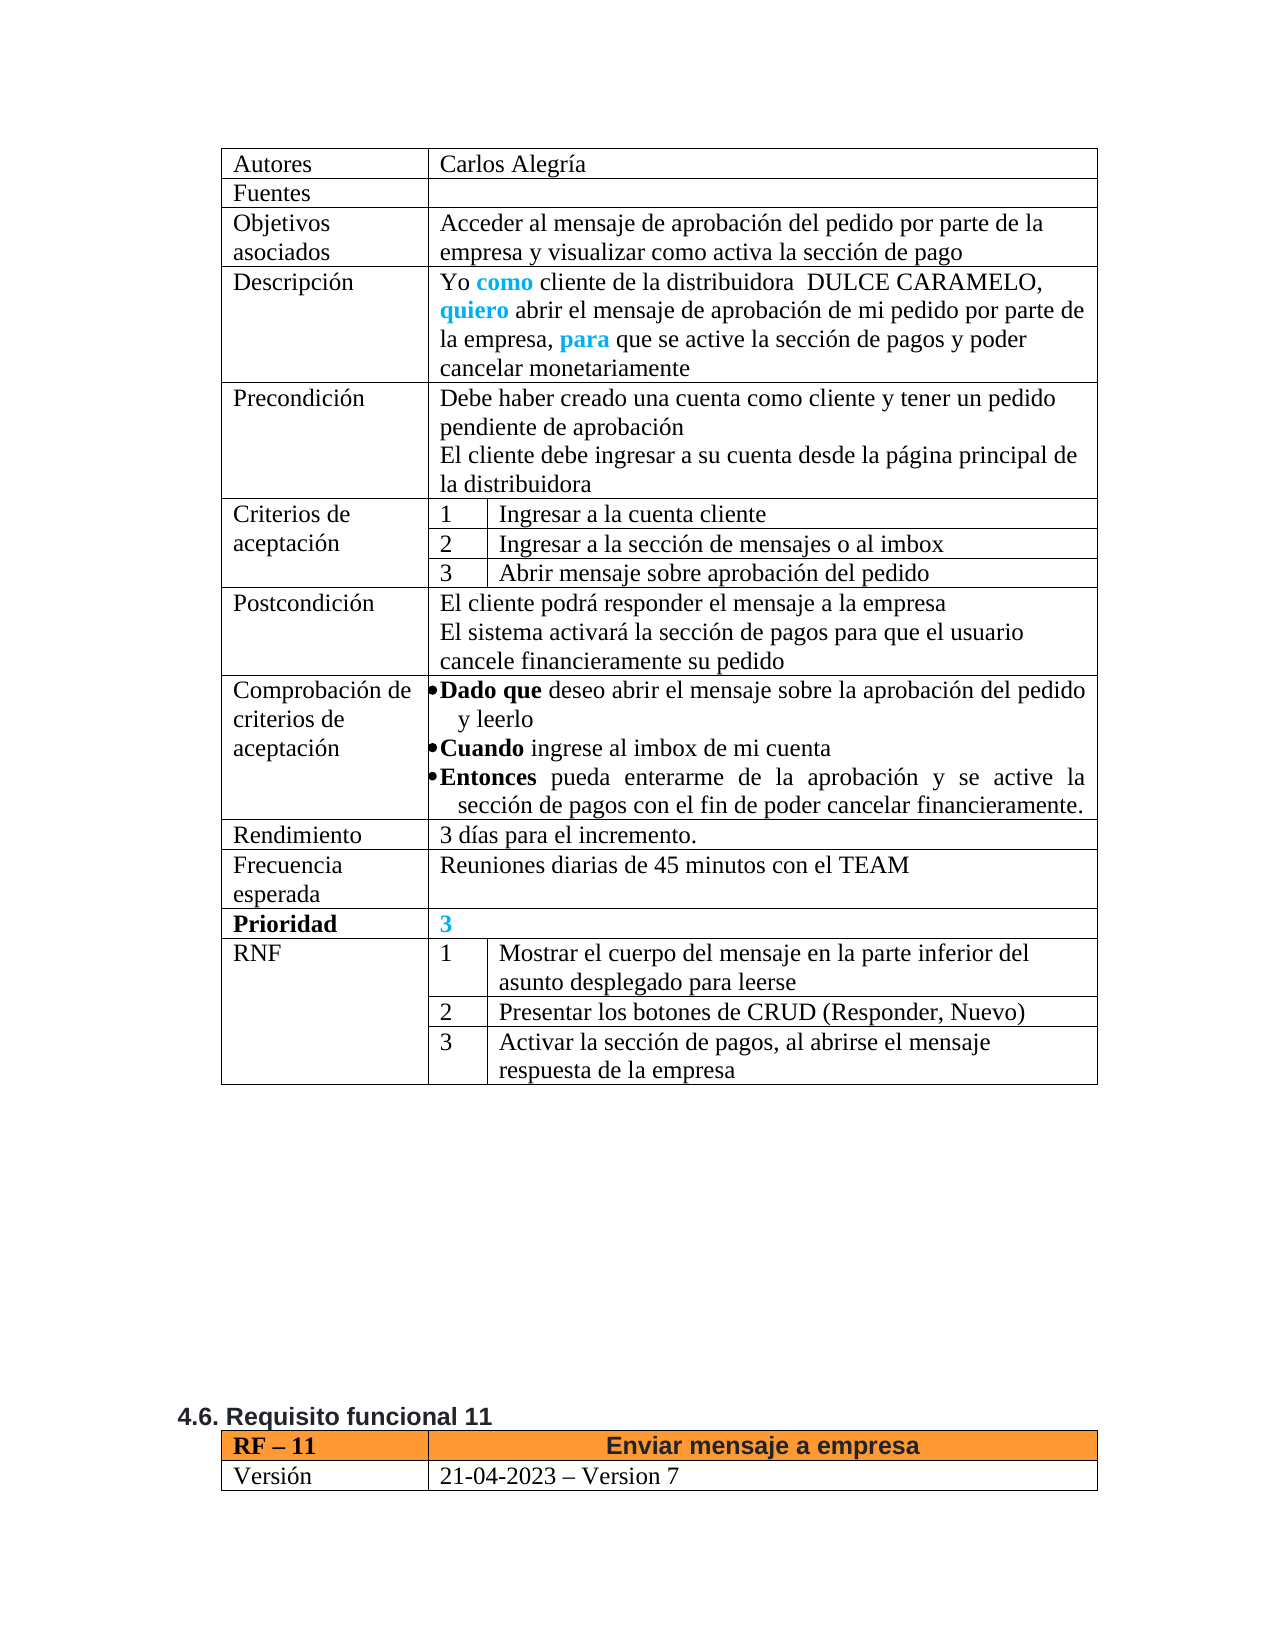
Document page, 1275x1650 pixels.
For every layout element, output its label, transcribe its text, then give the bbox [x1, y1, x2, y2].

table_cell Versión [222, 1461, 428, 1490]
table_cell Carlos Alegría [429, 149, 1097, 177]
table_cell Yo como cliente de la distribuidora DULCE CARAMELO, quiero abrir el mensaje de aprobación de mi pedido por parte de la empresa, para que se active la sección de pagos y poder cancelar monetariamente [429, 267, 1097, 382]
table_cell RNF [222, 939, 428, 1084]
table_cell Mostrar el cuerpo del mensaje en la parte inferior del asunto desplegado para leerse [488, 939, 1097, 996]
table_cell 1 [429, 499, 487, 528]
table_cell Fuentes [222, 179, 428, 207]
table_cell Abrir mensaje sobre aprobación del pedido [488, 559, 1097, 587]
table_cell 3 días para el incremento. [429, 820, 1097, 849]
table_cell 3 [429, 909, 1097, 937]
table_cell 1 [429, 939, 487, 996]
table_cell Acceder al mensaje de aprobación del pedido por parte de la empresa y visualizar como activa la sección de pago [429, 208, 1097, 266]
table_cell Postcondición [222, 588, 428, 674]
table_cell Presentar los botones de CRUD (Responder, Nuevo) [488, 997, 1097, 1026]
table_header RF – 11 [222, 1431, 428, 1460]
table_cell El cliente podrá responder el mensaje a la empresa El sistema activará la sección de pagos para que el usuario cancele financieramente su pedido [429, 588, 1097, 674]
text 4.6. Requisito funcional 11 [177, 1402, 1098, 1430]
table_cell Criterios de aceptación [222, 499, 428, 587]
table_cell Reuniones diarias de 45 minutos con el TEAM [429, 850, 1097, 908]
table_cell Descripción [222, 267, 428, 382]
table_cell Debe haber creado una cuenta como cliente y tener un pedido pendiente de aprobación El cliente debe ingresar a su cuenta desde la página principal de la distribuidora [429, 383, 1097, 498]
table_cell Rendimiento [222, 820, 428, 849]
table_cell Objetivos asociados [222, 208, 428, 266]
table_cell Frecuencia esperada [222, 850, 428, 908]
table_header Enviar mensaje a empresa [429, 1431, 1097, 1460]
table_cell Comprobación de criterios de aceptación [222, 676, 428, 819]
table_cell 2 [429, 529, 487, 557]
table_cell Ingresar a la cuenta cliente [488, 499, 1097, 528]
table_cell Dado que deseo abrir el mensaje sobre la aprobación del pedido y leerlo Cuando ingrese al imbox de mi cuenta Entonces pueda enterarme de la aprobación y se active la sección de pagos con el fin de poder cancelar financieramente. [429, 676, 1097, 819]
table_cell Precondición [222, 383, 428, 498]
table_cell [429, 179, 1097, 207]
table_cell 3 [429, 559, 487, 587]
table_cell Prioridad [222, 909, 428, 937]
table_cell 3 [429, 1027, 487, 1084]
table_cell 21-04-2023 – Version 7 [429, 1461, 1097, 1490]
table_cell Autores [222, 149, 428, 177]
table_cell Ingresar a la sección de mensajes o al imbox [488, 529, 1097, 557]
table_cell Activar la sección de pagos, al abrirse el mensaje respuesta de la empresa [488, 1027, 1097, 1084]
table_cell 2 [429, 997, 487, 1026]
